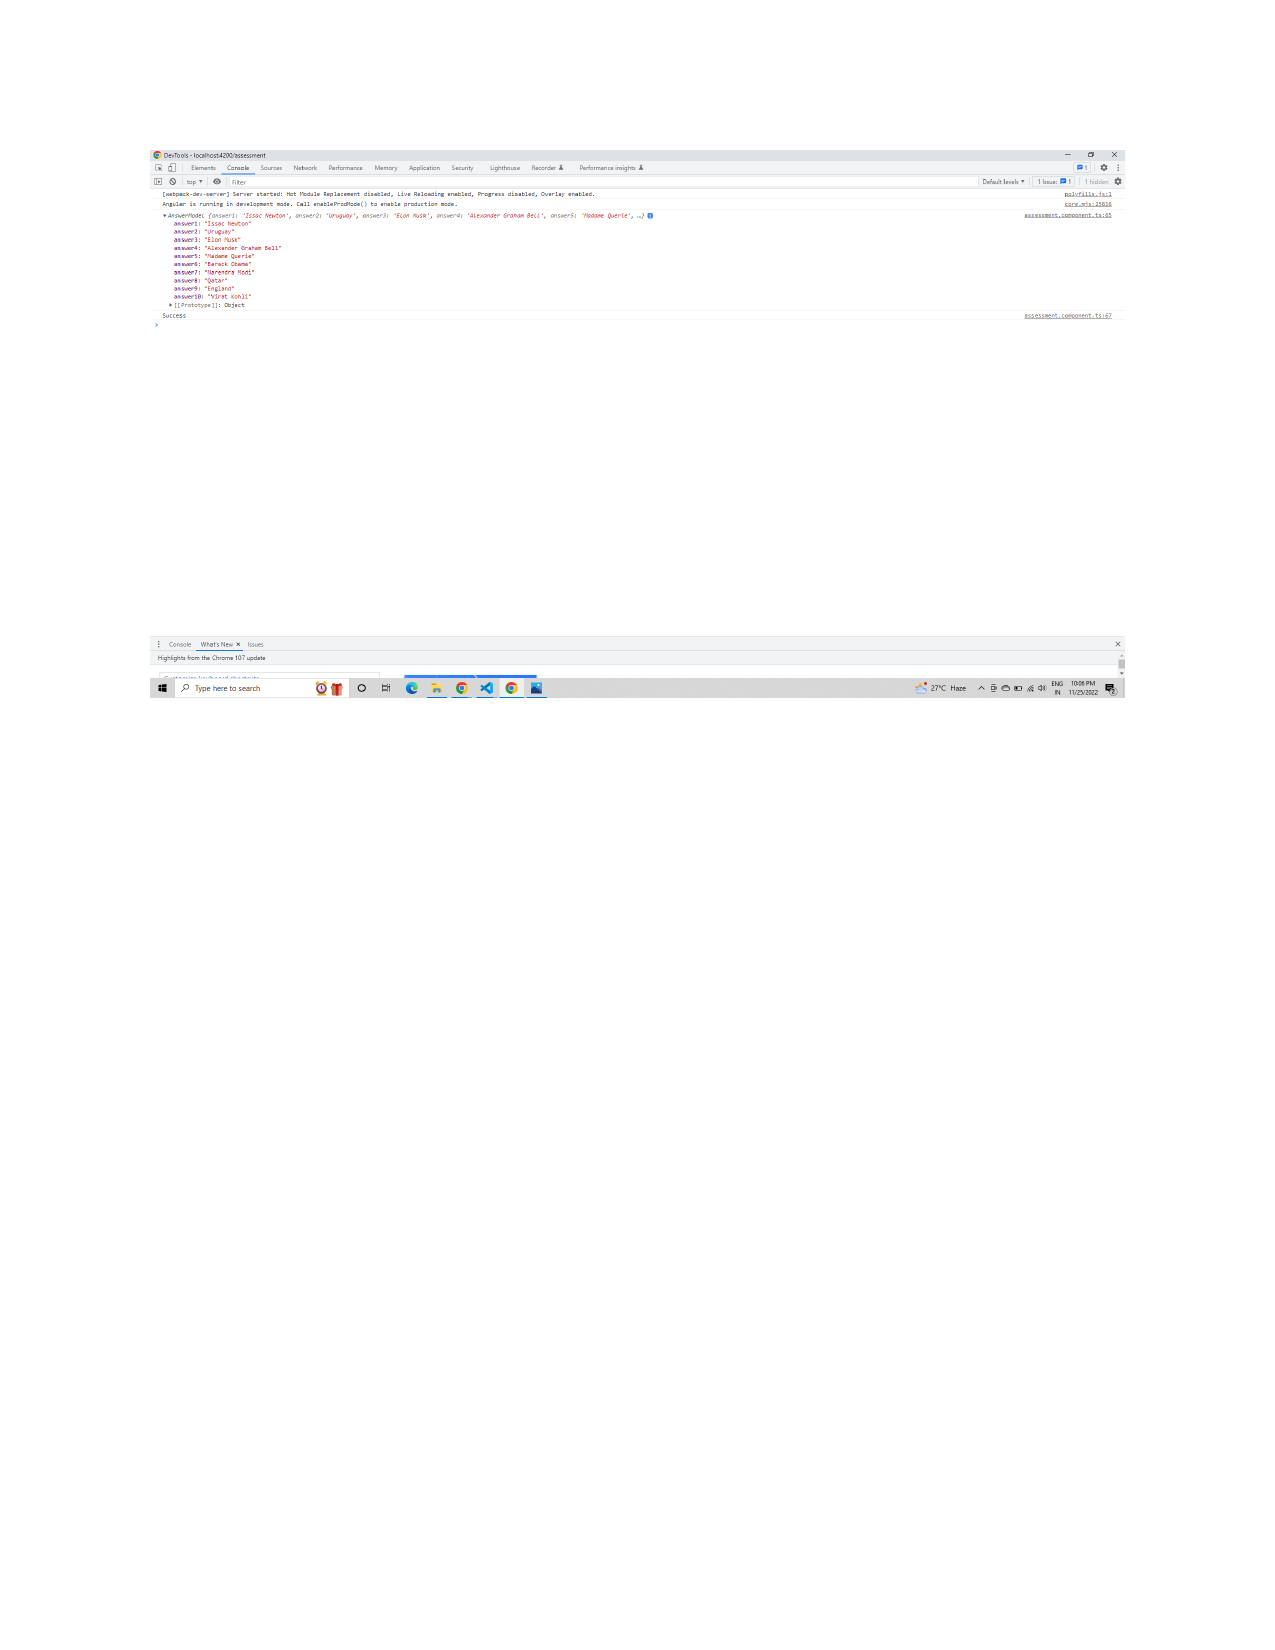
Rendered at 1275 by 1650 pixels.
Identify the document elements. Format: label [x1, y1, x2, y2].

picture [150, 150, 1125, 698]
